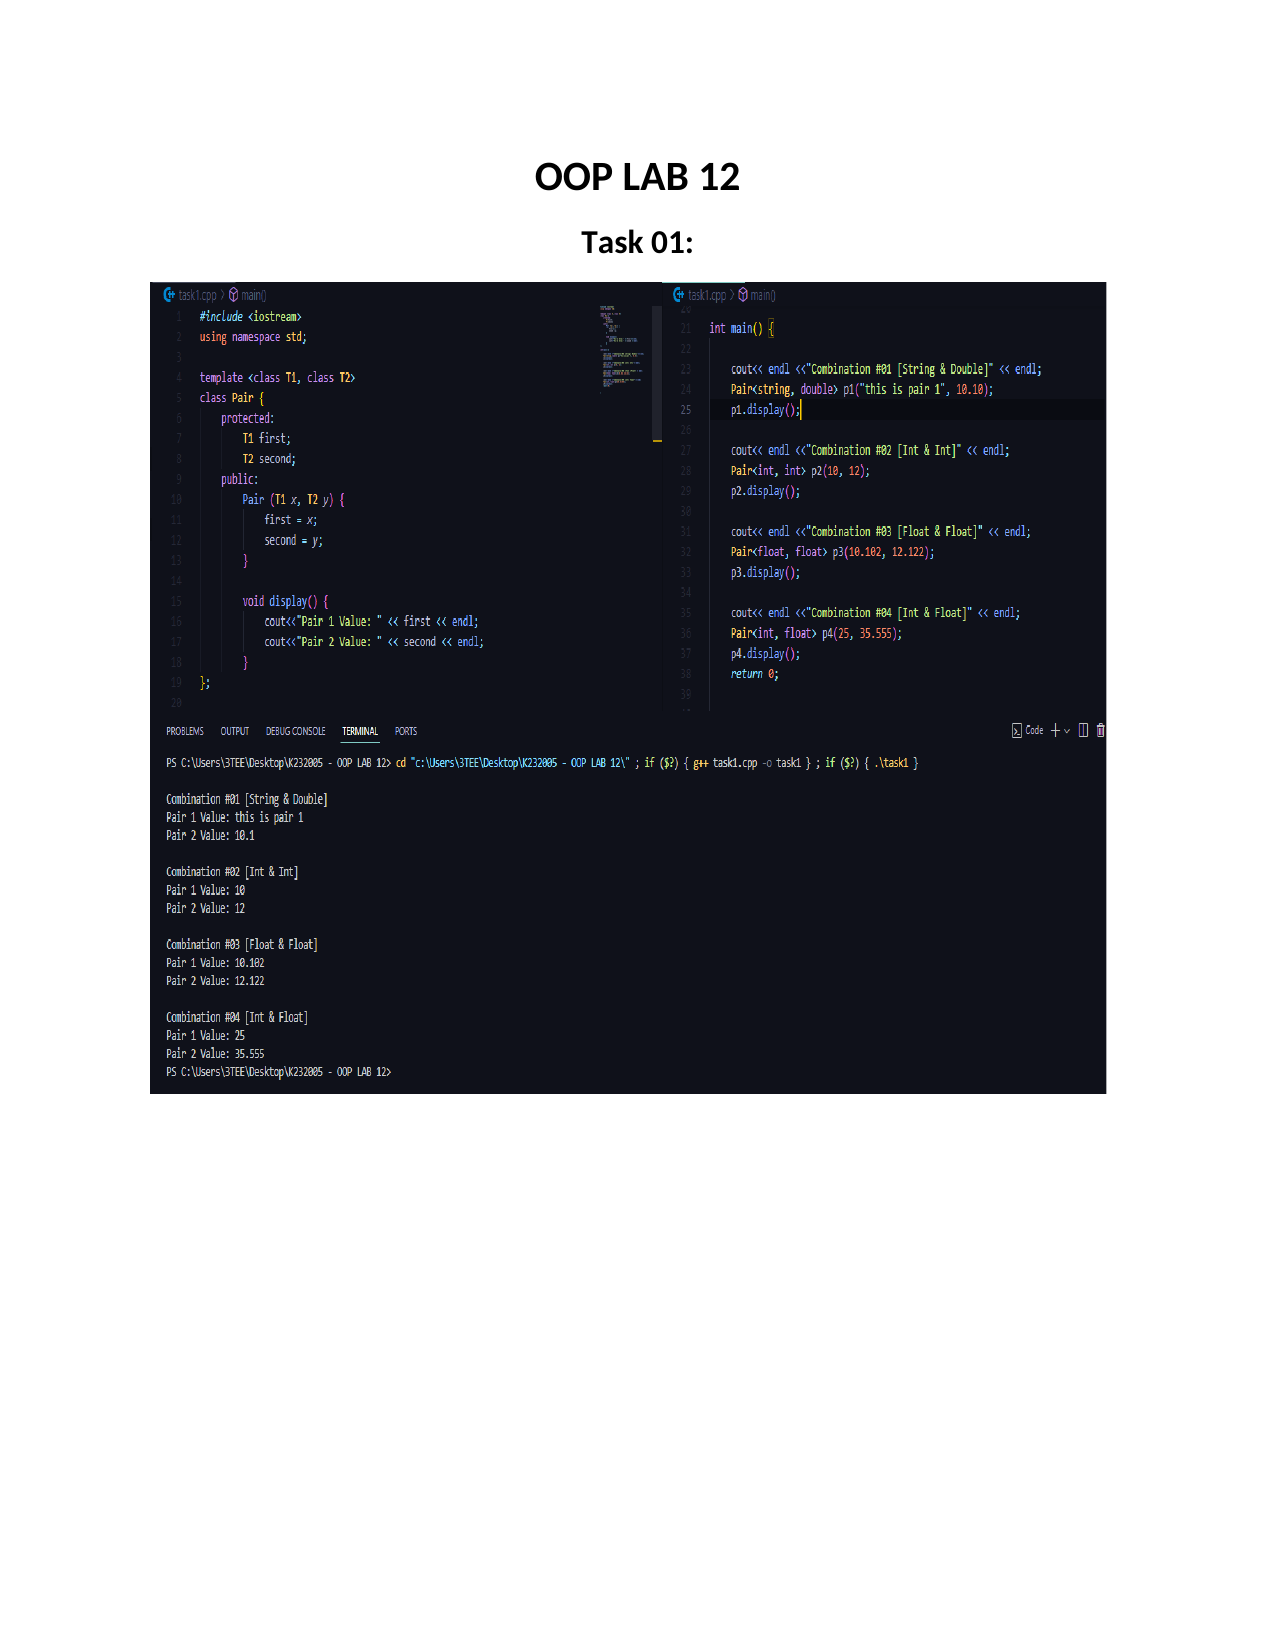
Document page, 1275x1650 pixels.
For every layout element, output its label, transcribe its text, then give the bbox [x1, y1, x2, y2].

text OOP LAB 12 [150, 150, 1125, 201]
picture [150, 282, 1107, 1094]
text Task 01: [150, 222, 1125, 262]
